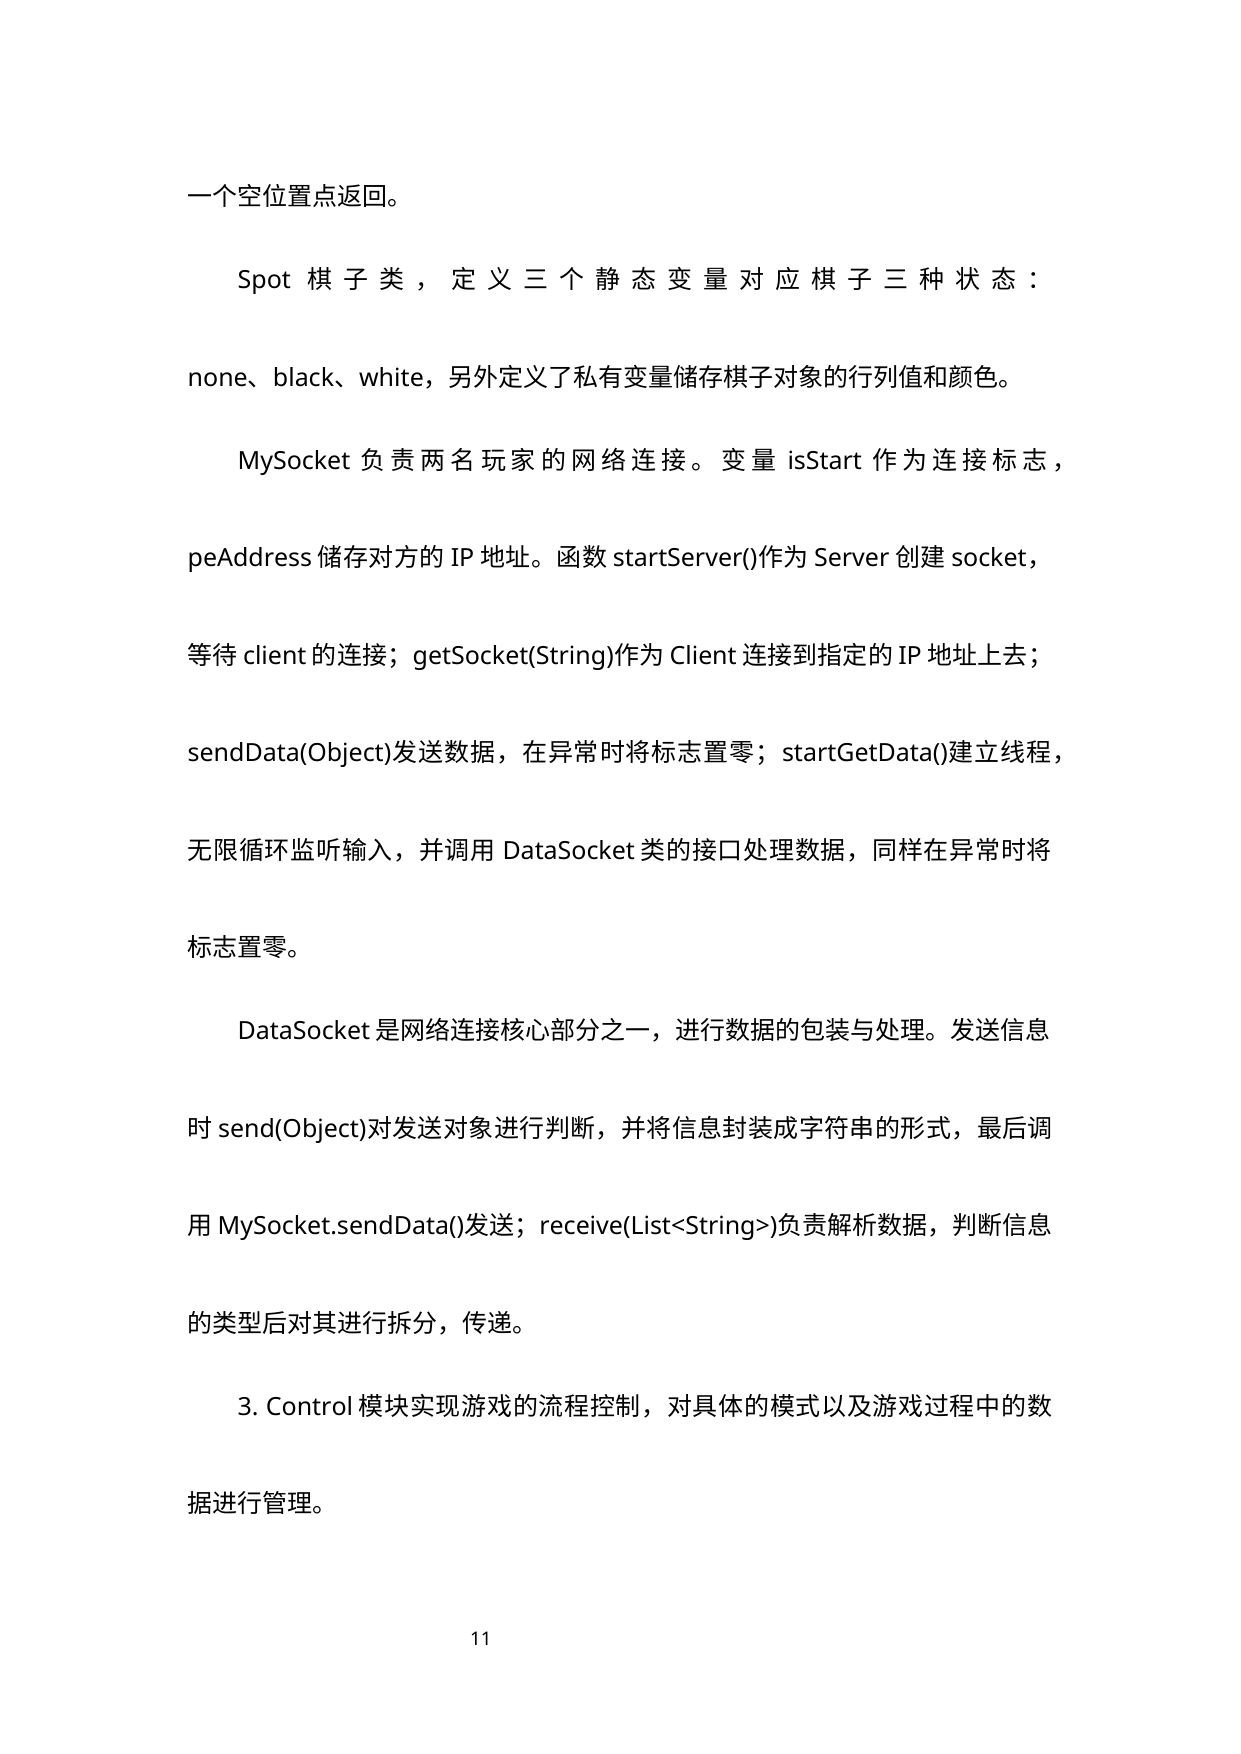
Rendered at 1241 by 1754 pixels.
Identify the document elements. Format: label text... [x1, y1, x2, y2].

text 3. Control模块实现游戏的流程控制，对具体的模式以及游戏过程中的数据进行管理。 [187, 1372, 1053, 1534]
text MySocket负责两名玩家的网络连接。变量isStart作为连接标志，peAddress储存对方的IP地址。函数startServer()作为Server创建socket，等待client的连接；getSocket(String)作为Client连接到指定的IP地址上去；sendData(Object)发送数据，在异常时将标志置零；startGetData()建立线程，无限循环监听输入，并调用DataSocket类的接口处理数据，同样在异常时将标志置零。 [187, 426, 1053, 978]
text Spot棋子类，定义三个静态变量对应棋子三种状态：none、black、white，另外定义了私有变量储存棋子对象的行列值和颜色。 [187, 245, 1053, 408]
text DataSocket是网络连接核心部分之一，进行数据的包装与处理。发送信息时send(Object)对发送对象进行判断，并将信息封装成字符串的形式，最后调用MySocket.sendData()发送；receive(List<String>)负责解析数据，判断信息的类型后对其进行拆分，传递。 [187, 996, 1053, 1354]
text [187, 162, 1053, 227]
